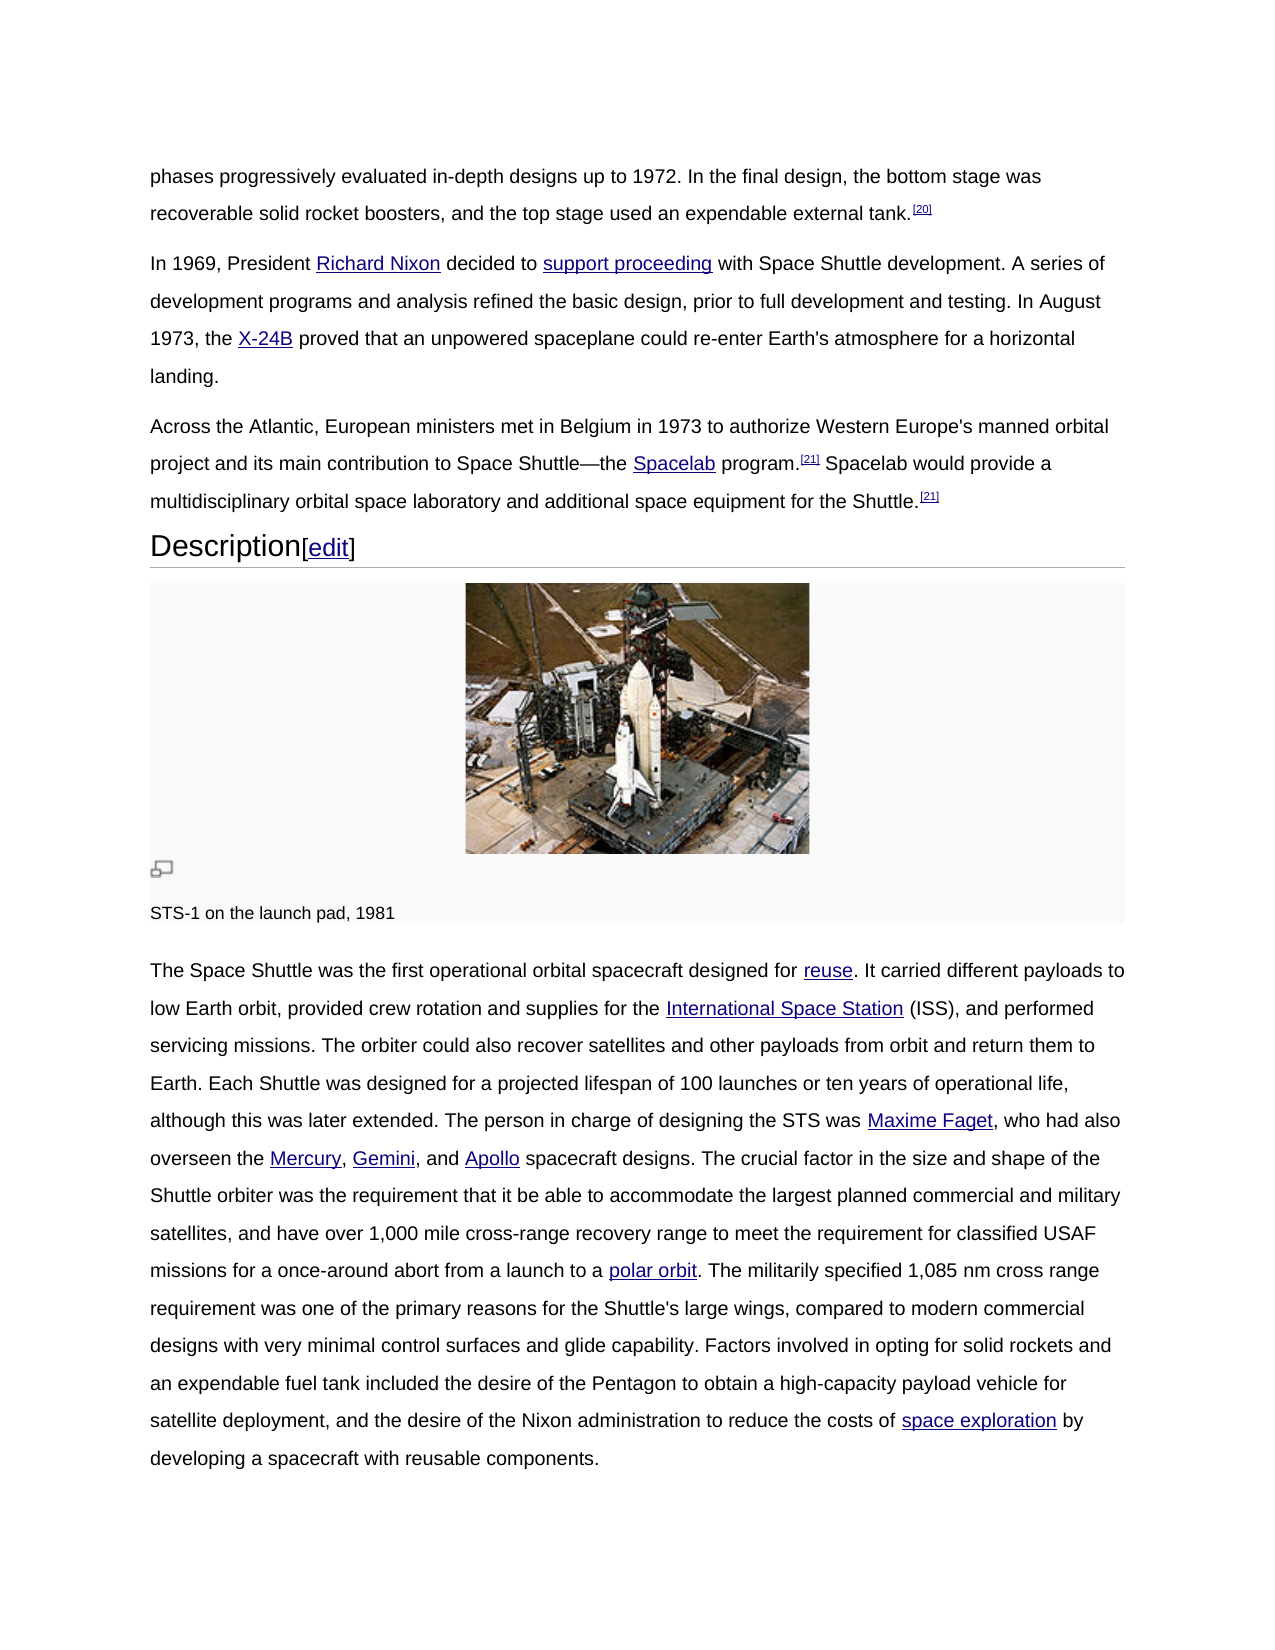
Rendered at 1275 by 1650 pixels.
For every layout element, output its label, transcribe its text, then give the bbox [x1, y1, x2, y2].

picture [150, 860, 174, 878]
picture [465, 583, 810, 854]
text Across the Atlantic, European ministers met in Belgium in 1973 to authorize Western Europe's manned orbital project and its main contribution to Space Shuttle—the Spacelab program.[21] Spacelab would provide a multidisciplinary orbital space laboratory and additional space equipment for the Shuttle.[21] [150, 400, 1125, 512]
text The Space Shuttle was the first operational orbital spacecraft designed for reuse. It carried different payloads to low Earth orbit, provided crew rotation and supplies for the International Space Station (ISS), and performed servicing missions. The orbiter could also recover satellites and other payloads from orbit and return them to Earth. Each Shuttle was designed for a projected lifespan of 100 launches or ten years of operational life, although this was later extended. The person in charge of designing the STS was Maxime Faget, who had also overseen the Mercury, Gemini, and Apollo spacecraft designs. The crucial factor in the size and shape of the Shuttle orbiter was the requirement that it be able to accommodate the largest planned commercial and military satellites, and have over 1,000 mile cross-range recovery range to meet the requirement for classified USAF missions for a once-around abort from a launch to a polar orbit. The militarily specified 1,085 nm cross range requirement was one of the primary reasons for the Shuttle's large wings, compared to modern commercial designs with very minimal control surfaces and glide capability. Factors involved in opting for solid rockets and an expendable fuel tank included the desire of the Pentagon to obtain a high-capacity payload vehicle for satellite deployment, and the desire of the Nixon administration to reduce the costs of space exploration by developing a spacecraft with reusable components. [150, 944, 1125, 1469]
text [150, 150, 1125, 225]
text STS-1 on the launch pad, 1981 [150, 888, 1125, 923]
text In 1969, President Richard Nixon decided to support proceeding with Space Shuttle development. A series of development programs and analysis refined the basic design, prior to full development and testing. In August 1973, the X-24B proved that an unpowered spaceplane could re-enter Earth's atmosphere for a horizontal landing. [150, 237, 1125, 387]
text Description[edit] [150, 525, 1125, 567]
